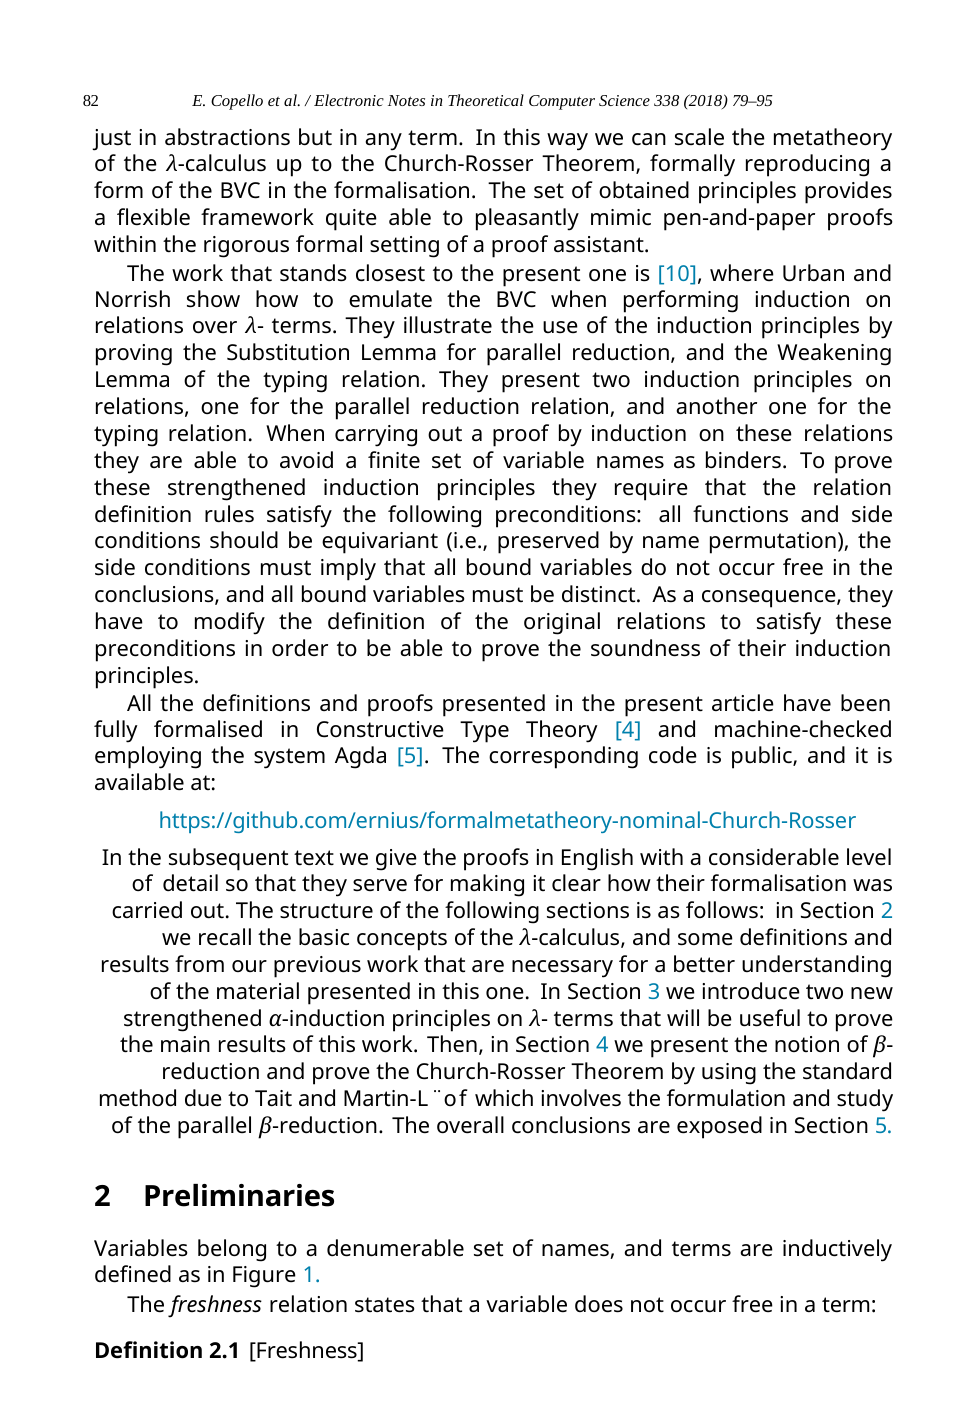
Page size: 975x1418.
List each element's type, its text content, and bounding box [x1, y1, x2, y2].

text The freshness relation states that a variable does not occur free in a term: [127, 1289, 910, 1319]
text Definition 2.1 [Freshness] [94, 1335, 910, 1365]
subtitle Preliminaries [94, 1175, 910, 1215]
text The work that stands closest to the present one is [10], where Urban and Norrish show how to emulate the BVC when performing induction on relations over λ- terms. They illustrate the use of the induction principles by proving the Substitution Lemma for parallel reduction, and the Weakening Lemma of the typing relation. They present two induction principles on relations, one for the parallel reduction relation, and another one for the typing relation. When carrying out a proof by induction on these relations they are able to avoid a finite set of variable names as binders. To prove these strengthened induction principles they require that the relation definition rules satisfy the following preconditions: all functions and side conditions should be equivariant (i.e., preserved by name permutation), the side conditions must imply that all bound variables do not occur free in the conclusions, and all bound variables must be distinct. As a consequence, they have to modify the definition of the original relations to satisfy these preconditions in order to be able to prove the soundness of their induction principles. [94, 260, 893, 689]
text just in abstractions but in any term. In this way we can scale the metatheory of the λ-calculus up to the Church-Rosser Theorem, formally reproducing a form of the BVC in the formalisation. The set of obtained principles provides a flexible framework quite able to pleasantly mimic pen-and-paper proofs within the rigorous formal setting of a proof assistant. [94, 124, 893, 258]
text Variables belong to a denumerable set of names, and terms are inductively defined as in Figure 1. [94, 1235, 893, 1289]
text All the definitions and proofs presented in the present article have been fully formalised in Constructive Type Theory [4] and machine-checked employing the system Agda [5]. The corresponding code is public, and it is available at: [94, 690, 893, 797]
text https://github.com/ernius/formalmetatheory-nominal-Church-Rosser [158, 805, 910, 834]
text In the subsequent text we give the proofs in English with a considerable level of detail so that they serve for making it clear how their formalisation was carried out. The structure of the following sections is as follows: in Section 2 we recall the basic concepts of the λ-calculus, and some definitions and results from our previous work that are necessary for a better understanding of the material presented in this one. In Section 3 we introduce two new strengthened α-induction principles on λ- terms that will be useful to prove the main results of this work. Then, in Section 4 we present the notion of β-reduction and prove the Church-Rosser Theorem by using the standard method due to Tait and Martin-L¨of which involves the formulation and study of the parallel β-reduction. The overall conclusions are exposed in Section 5. [96, 844, 893, 1140]
